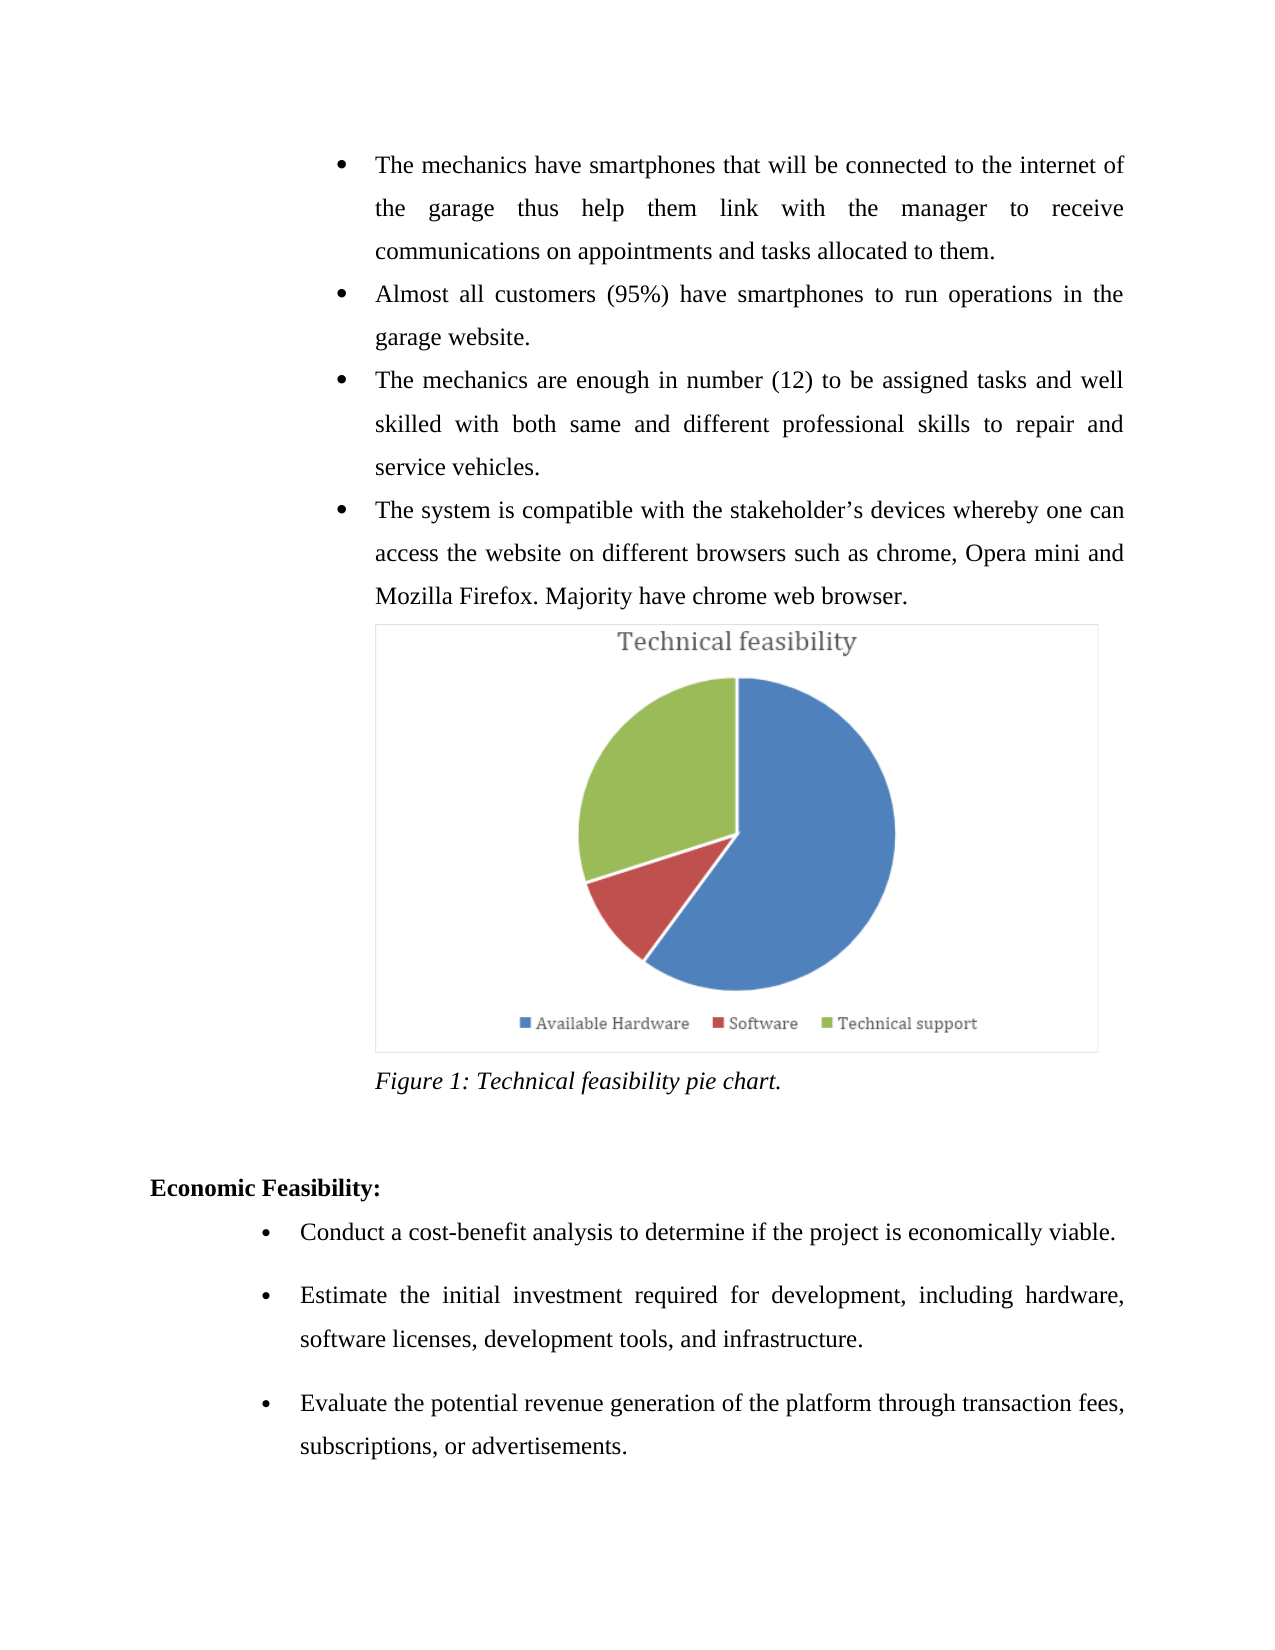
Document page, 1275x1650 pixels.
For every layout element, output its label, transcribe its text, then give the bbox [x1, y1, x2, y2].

list Almost all customers (95%) have smartphones to run operations in the garage website. [337, 279, 1125, 351]
picture [375, 624, 1099, 1053]
list The mechanics have smartphones that will be connected to the internet of the garage thus help them link with the manager to receive communications on appointments and tasks allocated to them. [337, 150, 1125, 265]
list The mechanics are enough in number (12) to be assigned tasks and well skilled with both same and different professional skills to repair and service vehicles. [337, 366, 1125, 481]
list Evaluate the potential revenue generation of the platform through transaction fees, subscriptions, or advertisements. [262, 1388, 1125, 1459]
list The system is compatible with the stakeholder’s devices whereby one can access the website on different browsers such as chrome, Opera mini and Mozilla Firefox. Majority have chrome web browser. [337, 495, 1125, 610]
list Figure 1: Technical feasibility pie chart. [375, 1066, 1125, 1095]
subtitle Economic Feasibility: [150, 1173, 1125, 1202]
list Conduct a cost-benefit analysis to determine if the project is economically viable. [262, 1217, 1125, 1245]
list Estimate the initial investment required for development, including hardware, software licenses, development tools, and infrastructure. [262, 1281, 1125, 1352]
